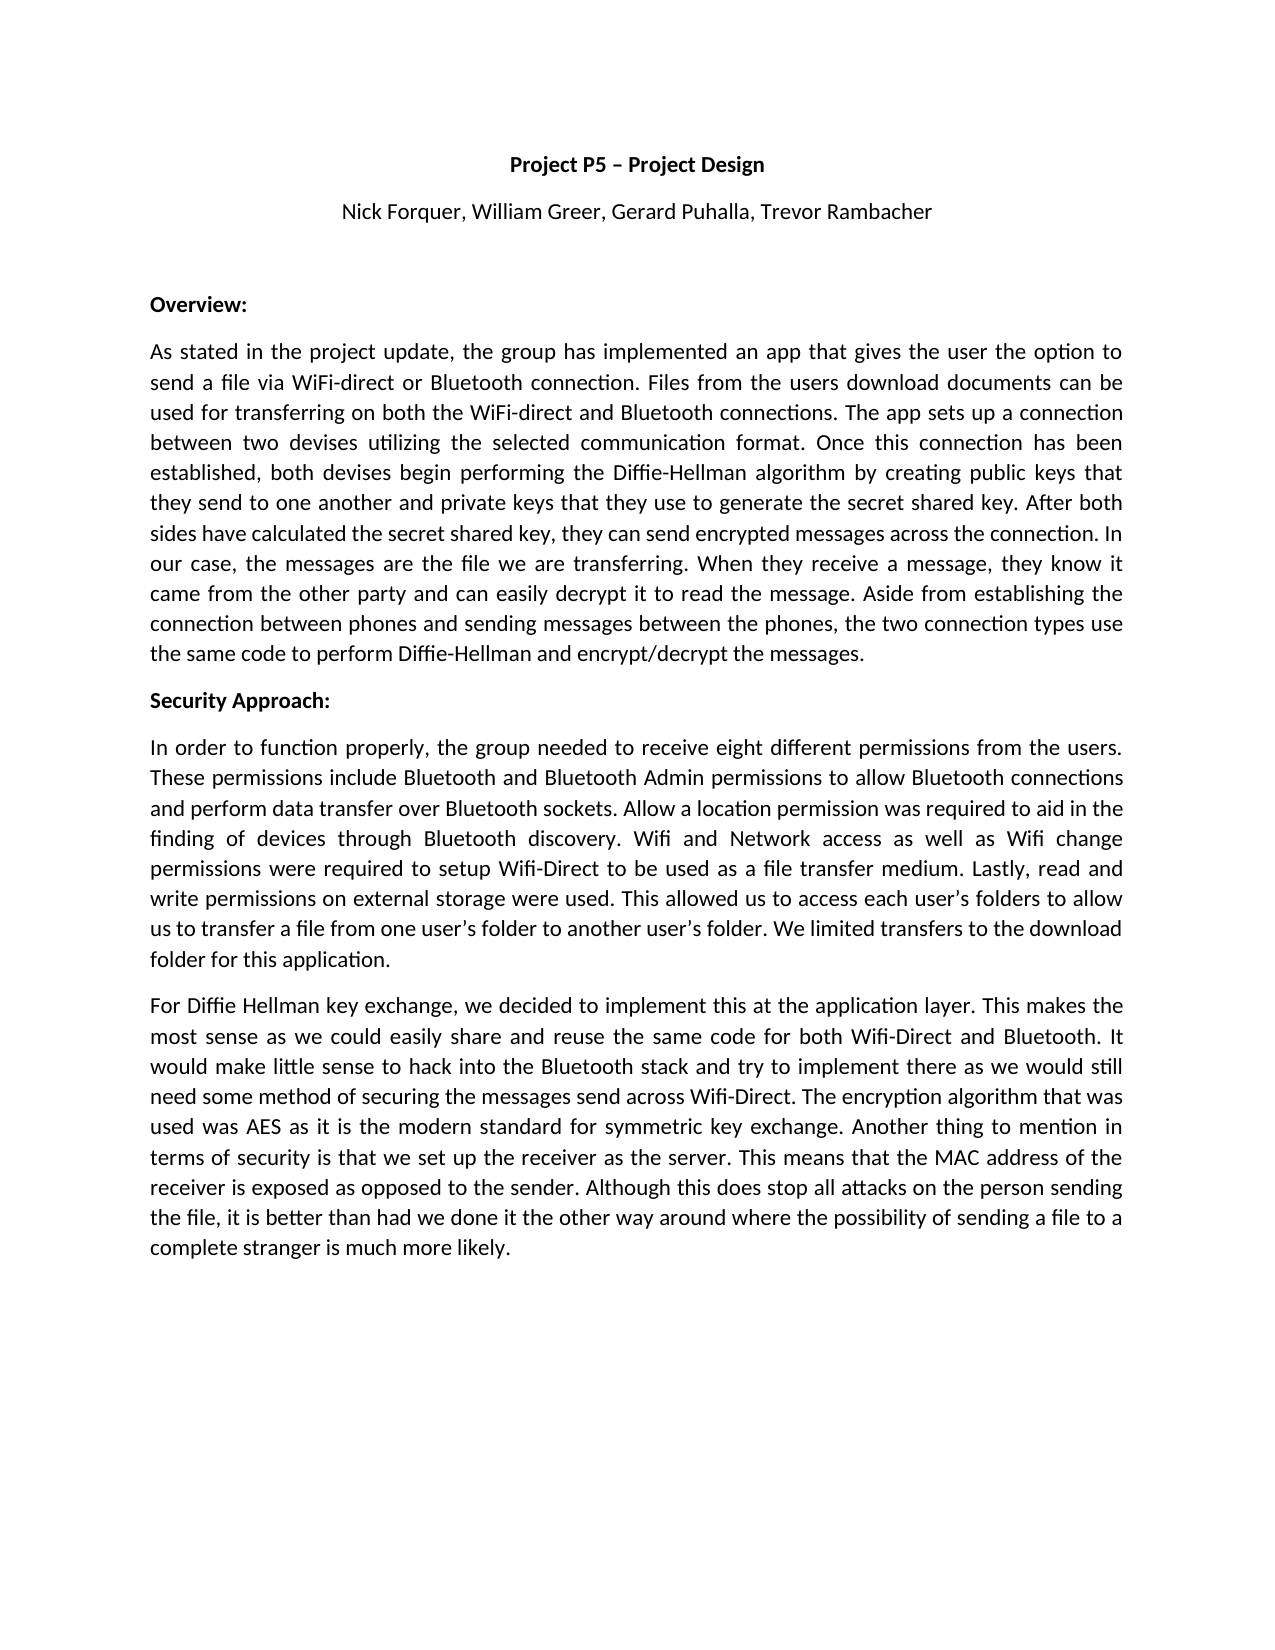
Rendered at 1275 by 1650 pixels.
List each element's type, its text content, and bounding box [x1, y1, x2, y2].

text Nick Forquer, William Greer, Gerard Puhalla, Trevor Rambacher [150, 197, 1125, 225]
text For Diffie Hellman key exchange, we decided to implement this at the application layer. This makes the most sense as we could easily share and reuse the same code for both Wifi-Direct and Bluetooth. It would make little sense to hack into the Bluetooth stack and try to implement there as we would still need some method of securing the messages send across Wifi-Direct. The encryption algorithm that was used was AES as it is the modern standard for symmetric key exchange. Another thing to mention in terms of security is that we set up the receiver as the server. This means that the MAC address of the receiver is exposed as opposed to the sender. Although this does stop all attacks on the person sending the file, it is better than had we done it the other way around where the possibility of sending a file to a complete stranger is much more likely. [150, 992, 1125, 1261]
text Security Approach: [150, 686, 1125, 714]
text Overview: [150, 291, 1125, 319]
text Project P5 – Project Design [150, 150, 1125, 178]
text In order to function properly, the group needed to receive eight different permissions from the users. These permissions include Bluetooth and Bluetooth Admin permissions to allow Bluetooth connections and perform data transfer over Bluetooth sockets. Allow a location permission was required to aid in the finding of devices through Bluetooth discovery. Wifi and Network access as well as Wifi change permissions were required to setup Wifi-Direct to be used as a file transfer medium. Lastly, read and write permissions on external storage were used. This allowed us to access each user’s folders to allow us to transfer a file from one user’s folder to another user’s folder. We limited transfers to the download folder for this application. [150, 733, 1125, 973]
text As stated in the project update, the group has implemented an app that gives the user the option to send a file via WiFi-direct or Bluetooth connection. Files from the users download documents can be used for transferring on both the WiFi-direct and Bluetooth connections. The app sets up a connection between two devises utilizing the selected communication format. Once this connection has been established, both devises begin performing the Diffie-Hellman algorithm by creating public keys that they send to one another and private keys that they use to generate the secret shared key. After both sides have calculated the secret shared key, they can send encrypted messages across the connection. In our case, the messages are the file we are transferring. When they receive a message, they know it came from the other party and can easily decrypt it to read the message. Aside from establishing the connection between phones and sending messages between the phones, the two connection types use the same code to perform Diffie-Hellman and encrypt/decrypt the messages. [150, 337, 1125, 668]
